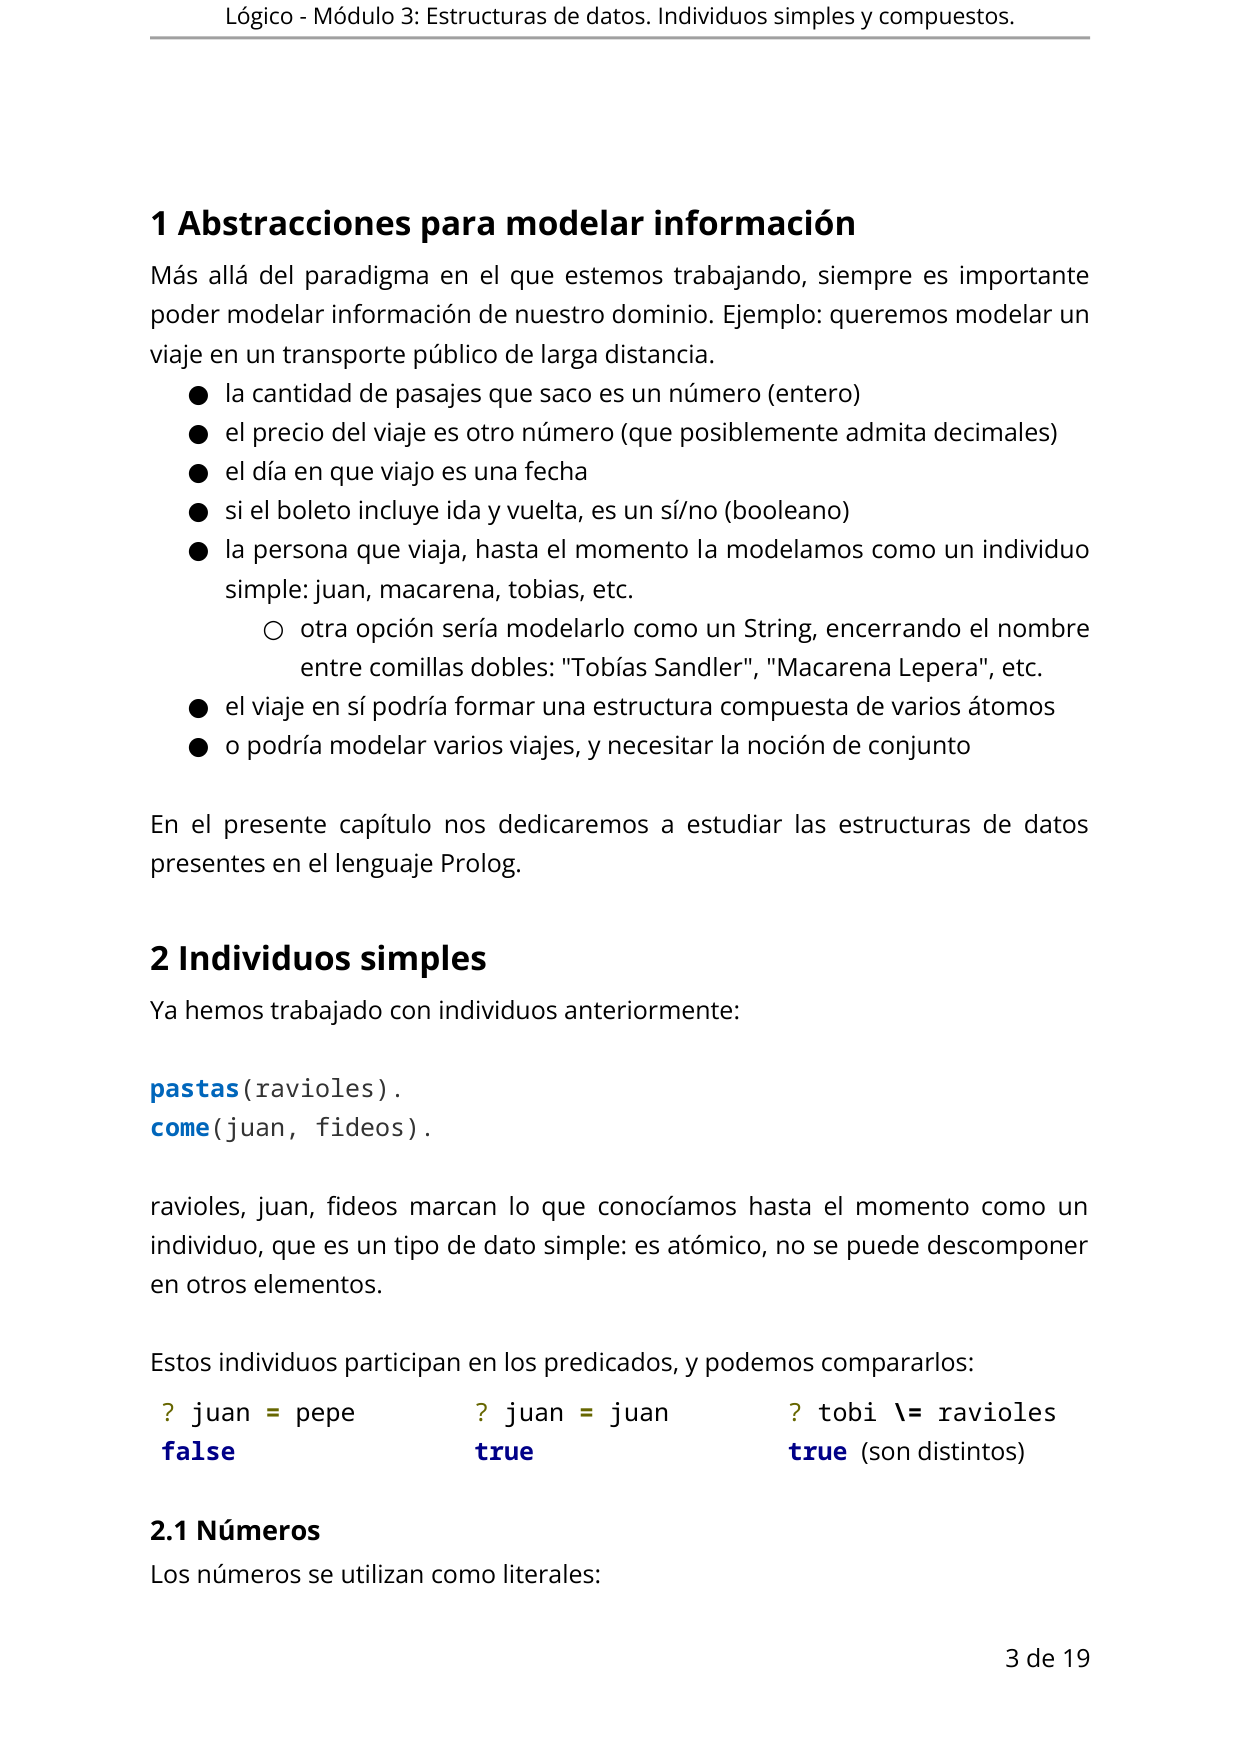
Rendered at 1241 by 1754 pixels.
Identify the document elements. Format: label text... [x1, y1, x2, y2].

text come(juan, fideos). [150, 1110, 1090, 1144]
subtitle 2.1 Números [150, 1512, 1090, 1548]
subtitle 2 Individuos simples [150, 934, 1090, 980]
text Ya hemos trabajado con individuos anteriormente: [150, 992, 1090, 1027]
list el precio del viaje es otro número (que posiblemente admita decimales) [187, 414, 1090, 449]
text Más allá del paradigma en el que estemos trabajando, siempre es importante poder modelar información de nuestro dominio. Ejemplo: queremos modelar un viaje en un transporte público de larga distancia. [150, 258, 1090, 370]
list el viaje en sí podría formar una estructura compuesta de varios átomos [187, 689, 1090, 723]
text En el presente capítulo nos dedicaremos a estudiar las estructuras de datos presentes en el lenguaje Prolog. [150, 806, 1090, 879]
list otra opción sería modelarlo como un String, encerrando el nombre entre comillas dobles: "Tobías Sandler", "Macarena Lepera", etc. [262, 610, 1090, 684]
text pastas(ravioles). [150, 1071, 1090, 1105]
table_header ? tobi \= ravioles true (son distintos) [777, 1384, 1091, 1482]
text Los números se utilizan como literales: [150, 1557, 1090, 1591]
list la persona que viaja, hasta el momento la modelamos como un individuo simple: juan, macarena, tobias, etc. [187, 532, 1090, 605]
table_header ? juan = juan true [464, 1384, 777, 1482]
list si el boleto incluye ida y vuelta, es un sí/no (booleano) [187, 493, 1090, 527]
text ravioles, juan, fideos marcan lo que conocíamos hasta el momento como un individuo, que es un tipo de dato simple: es atómico, no se puede descomponer en otros elementos. [150, 1188, 1090, 1301]
table_header ? juan = pepe false [150, 1384, 463, 1482]
list el día en que viajo es una fecha [187, 454, 1090, 488]
subtitle 1 Abstracciones para modelar información [150, 200, 1090, 245]
list o podría modelar varios viajes, y necesitar la noción de conjunto [187, 728, 1090, 762]
text Estos individuos participan en los predicados, y podemos compararlos: [150, 1345, 1090, 1379]
list la cantidad de pasajes que saco es un número (entero) [187, 375, 1090, 409]
